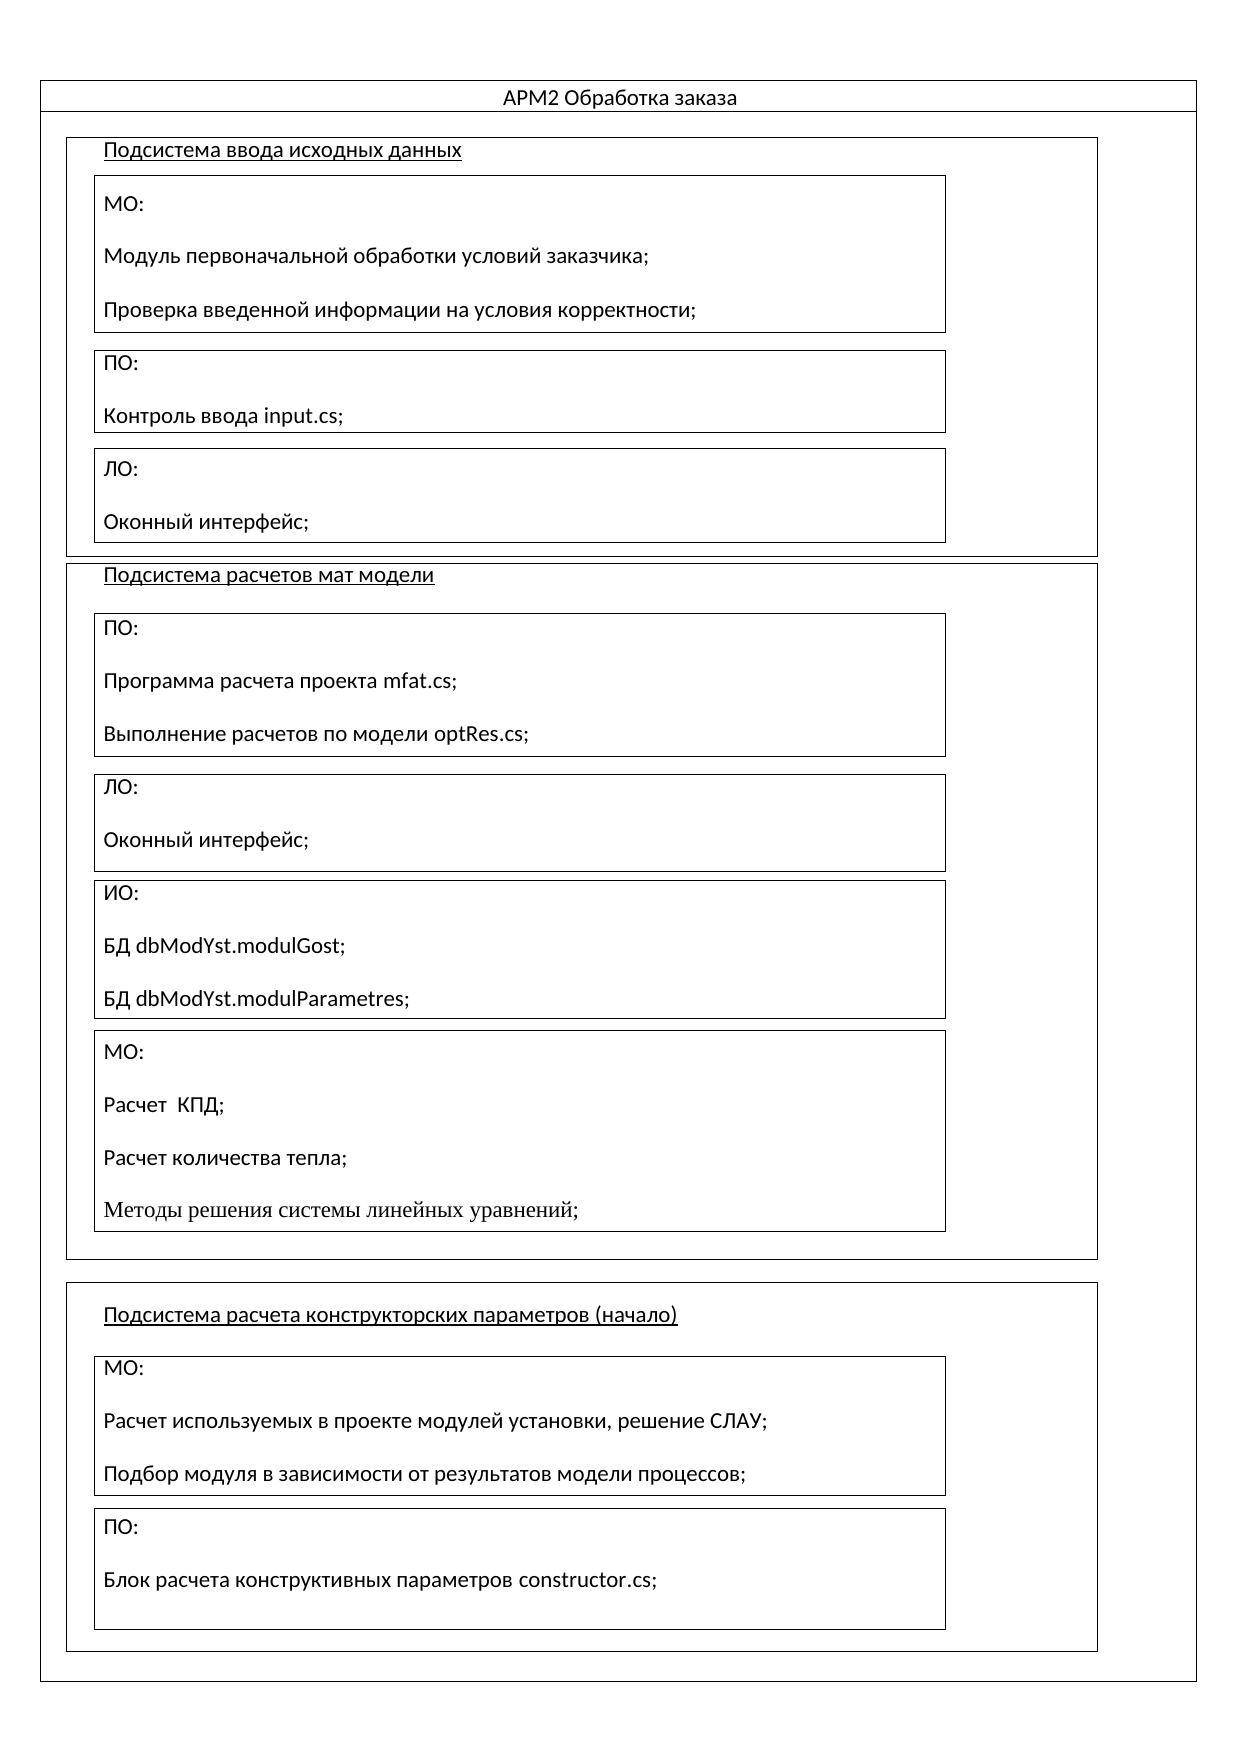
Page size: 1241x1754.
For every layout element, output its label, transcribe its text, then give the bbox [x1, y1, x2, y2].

text Подсистема ввода исходных данных [29, 136, 1211, 164]
text АРМ2 Обработка заказа [29, 83, 1211, 111]
text Оконный интерфейс; [29, 507, 1211, 535]
text Подсистема расчетов мат модели [29, 560, 1211, 588]
text Контроль ввода input.cs; [29, 401, 1211, 429]
text ПО: [29, 348, 1211, 376]
text Методы решения системы линейных уравнений; [103, 1196, 1211, 1222]
text Подсистема расчета конструкторских параметров (начало) [29, 1300, 1211, 1328]
text ПО: [29, 1512, 1211, 1540]
text Блок расчета конструктивных параметров constructor.cs; [29, 1565, 1211, 1593]
text МО: [29, 1353, 1211, 1381]
text Расчет используемых в проекте модулей установки, решение СЛАУ; [29, 1406, 1211, 1434]
text ИО: [29, 878, 1211, 906]
text Расчет количества тепла; [103, 1143, 1211, 1171]
text БД dbModYst.modulGost; [29, 931, 1211, 959]
text Модуль первоначальной обработки условий заказчика; [29, 242, 1211, 270]
text Программа расчета проекта mfat.cs; [29, 666, 1211, 694]
text Расчет КПД; [29, 1090, 1211, 1118]
text Оконный интерфейс; [29, 825, 1211, 853]
text Подбор модуля в зависимости от результатов модели процессов; [29, 1459, 1211, 1487]
text ПО: [29, 613, 1211, 641]
text БД dbModYst.modulParametres; [29, 984, 1211, 1012]
text МО: [29, 189, 1211, 217]
text ЛО: [29, 454, 1211, 482]
text Проверка введенной информации на условия корректности; [29, 295, 1211, 323]
text ЛО: [29, 772, 1211, 800]
text МО: [29, 1037, 1211, 1065]
text Выполнение расчетов по модели optRes.cs; [29, 719, 1211, 747]
